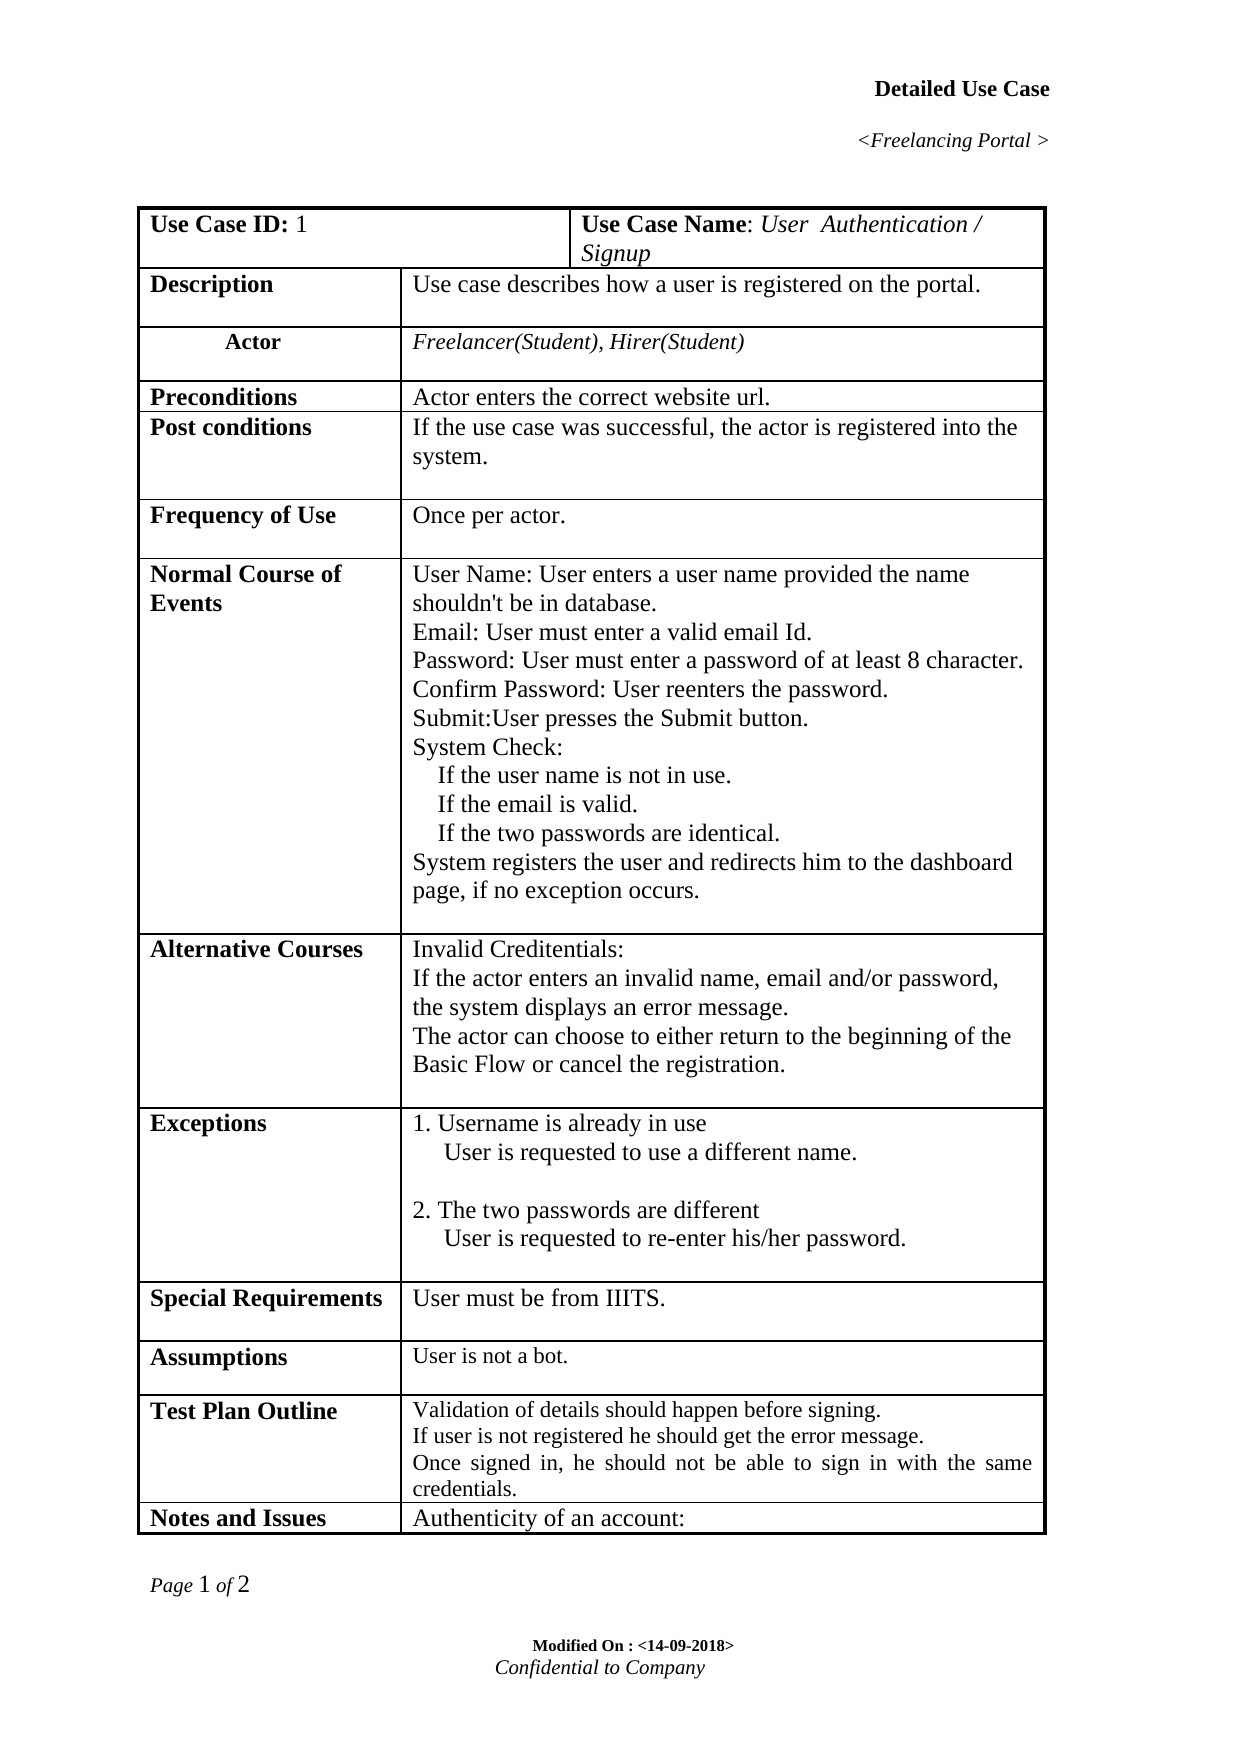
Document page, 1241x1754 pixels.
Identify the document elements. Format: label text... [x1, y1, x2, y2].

table_cell Preconditions [140, 382, 400, 411]
table_cell Actor enters the correct website url. [402, 382, 1043, 411]
table_cell Once per actor. [402, 500, 1043, 558]
table_cell 1. Username is already in use User is requested to use a different name. 2. The two passwords are different User is requested to re-enter his/her password. [402, 1109, 1043, 1281]
table_cell User must be from IIITS. [402, 1283, 1043, 1340]
table_cell Invalid Creditentials: If the actor enters an invalid name, email and/or password, the system displays an error message. The actor can choose to either return to the beginning of the Basic Flow or cancel the registration. [402, 935, 1043, 1107]
table_cell User Name: User enters a user name provided the name shouldn't be in database. Email: User must enter a valid email Id. Password: User must enter a password of at least 8 character. Confirm Password: User reenters the password. Submit:User presses the Submit button. System Check: If the user name is not in use. If the email is valid. If the two passwords are identical. System registers the user and redirects him to the dashboard page, if no exception occurs. [402, 559, 1043, 933]
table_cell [402, 1503, 1043, 1532]
table_cell Description [140, 269, 400, 326]
table_cell Test Plan Outline [140, 1396, 400, 1501]
table_cell Validation of details should happen before signing. If user is not registered he should get the error message. Once signed in, he should not be able to sign in with the same credentials. [402, 1396, 1043, 1501]
table_header Use Case Name: User Authentication / Signup [571, 210, 1043, 267]
table_cell Notes and Issues [140, 1503, 400, 1532]
table_cell Post conditions [140, 412, 400, 498]
table_cell Normal Course of Events [140, 559, 400, 933]
table_cell Assumptions [140, 1342, 400, 1394]
table_cell If the use case was successful, the actor is registered into the system. [402, 412, 1043, 498]
table_cell Use case describes how a user is registered on the portal. [402, 269, 1043, 326]
table_cell Actor [140, 328, 400, 380]
table_cell Special Requirements [140, 1283, 400, 1340]
table_header Use Case ID: 1 [140, 210, 569, 267]
table_cell Alternative Courses [140, 935, 400, 1107]
table_cell Frequency of Use [140, 500, 400, 558]
table_cell Freelancer(Student), Hirer(Student) [402, 328, 1043, 380]
table_cell Exceptions [140, 1109, 400, 1281]
table_cell User is not a bot. [402, 1342, 1043, 1394]
